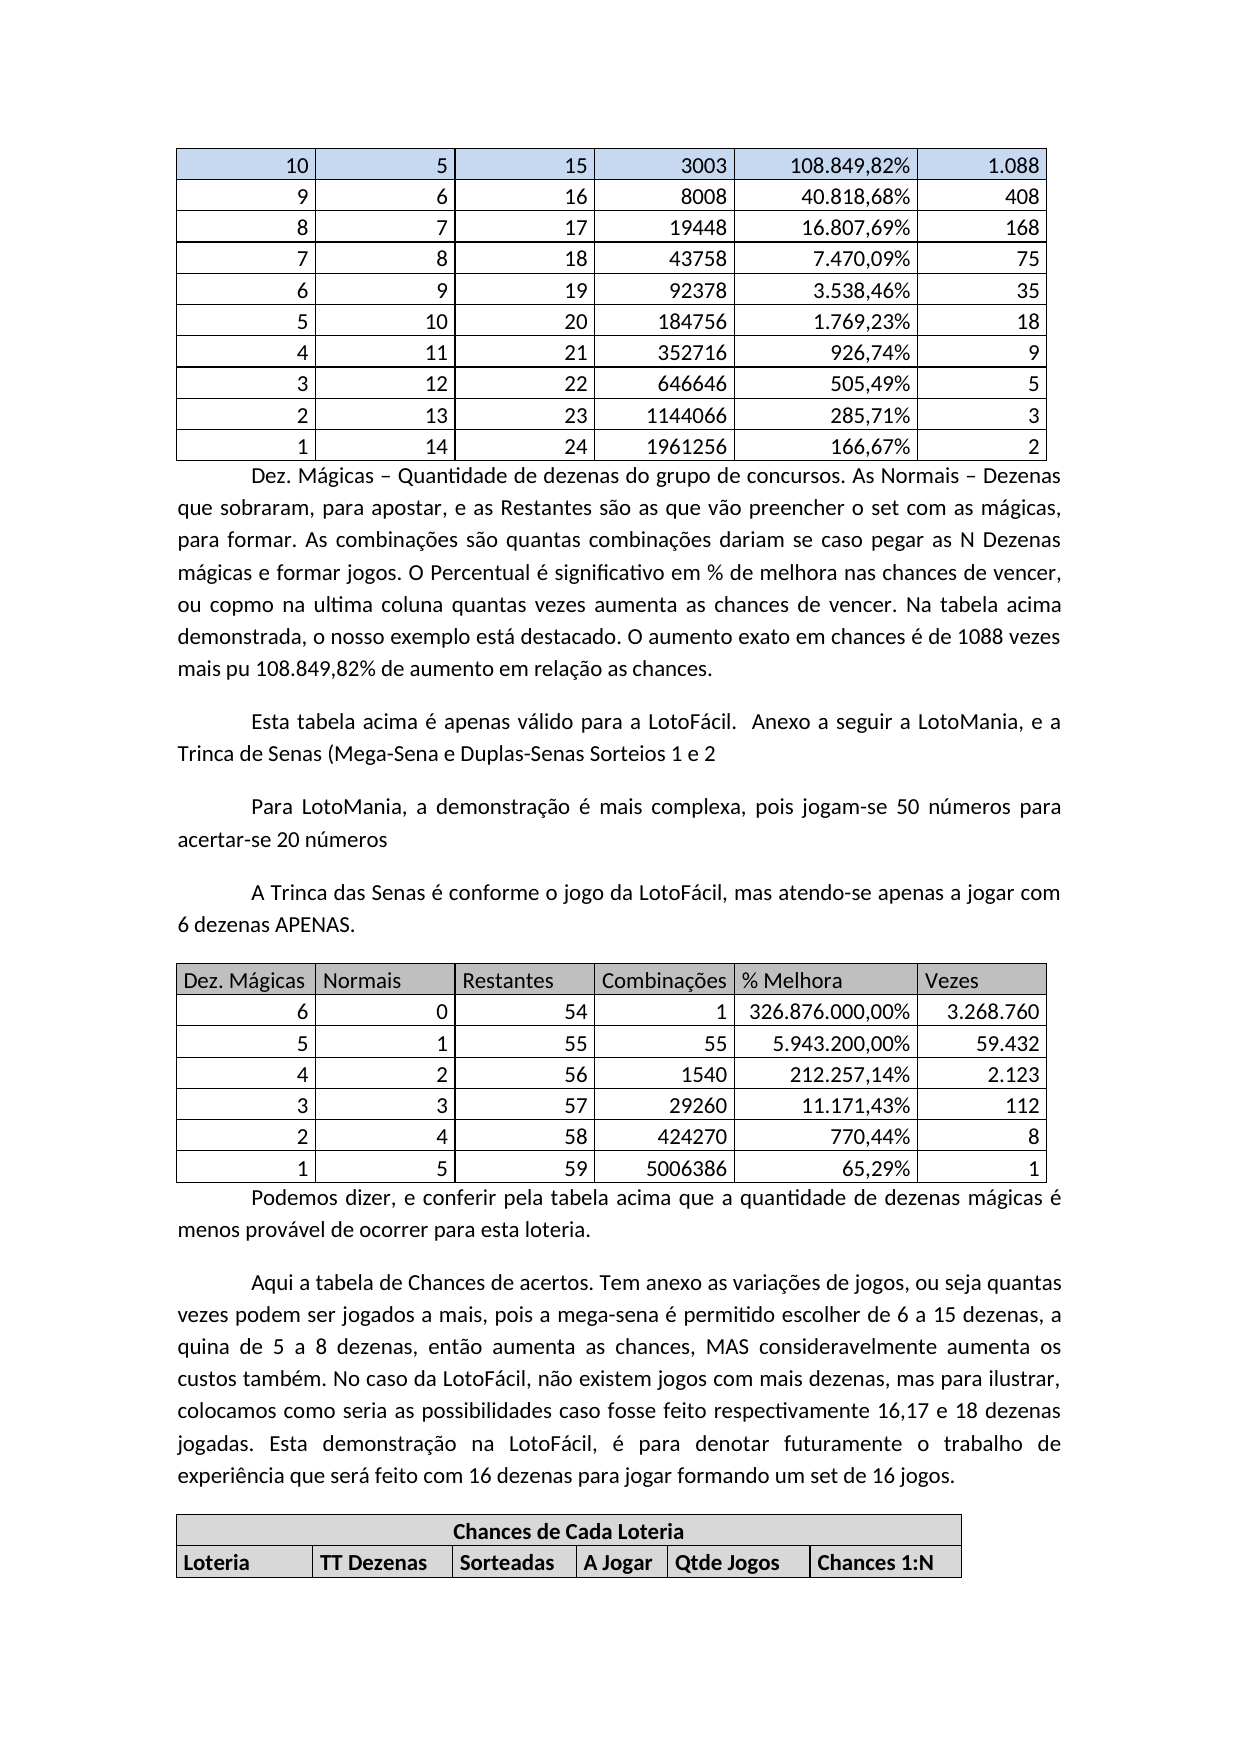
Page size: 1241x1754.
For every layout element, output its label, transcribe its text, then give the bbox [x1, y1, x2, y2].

table_cell 1540 [595, 1058, 734, 1088]
table_cell 40.818,68% [735, 180, 917, 210]
table_header Combinações [595, 964, 734, 994]
table_cell 5 [177, 305, 315, 335]
table_cell 75 [918, 243, 1046, 273]
table_cell 5 [316, 1151, 454, 1182]
table_cell 59 [456, 1151, 594, 1182]
table_cell 23 [456, 399, 594, 429]
table_cell 166,67% [735, 430, 917, 460]
table_cell 15 [456, 149, 594, 179]
table_cell 184756 [595, 305, 734, 335]
table_cell 2 [177, 399, 315, 429]
table_cell 18 [918, 305, 1046, 335]
table_cell Sorteadas [453, 1546, 576, 1577]
table_cell 3 [918, 399, 1046, 429]
table_cell 3 [177, 368, 315, 398]
table_cell 29260 [595, 1089, 734, 1119]
table_cell 55 [456, 1026, 594, 1057]
table_cell 408 [918, 180, 1046, 210]
table_cell 35 [918, 274, 1046, 304]
table_cell 9 [918, 336, 1046, 366]
table_cell 56 [456, 1058, 594, 1088]
table_cell 3 [316, 1089, 454, 1119]
table_cell 1961256 [595, 430, 734, 460]
table_cell 19 [456, 274, 594, 304]
table_cell 20 [456, 305, 594, 335]
table_header Chances de Cada Loteria [177, 1515, 961, 1545]
table_cell 2.123 [918, 1058, 1046, 1088]
table_cell 10 [316, 305, 454, 335]
table_cell 326.876.000,00% [735, 995, 917, 1025]
text Esta tabela acima é apenas válido para a LotoFácil. Anexo a seguir a LotoMania, e a Trinca de Senas (Mega-Sena e Duplas-Senas Sorteios 1 e 2 [177, 707, 1063, 767]
table_cell 1144066 [595, 399, 734, 429]
table_cell 1 [595, 995, 734, 1025]
table_cell 285,71% [735, 399, 917, 429]
text Aqui a tabela de Chances de acertos. Tem anexo as variações de jogos, ou seja quantas vezes podem ser jogados a mais, pois a mega-sena é permitido escolher de 6 a 15 dezenas, a quina de 5 a 8 dezenas, então aumenta as chances, MAS consideravelmente aumenta os custos também. No caso da LotoFácil, não existem jogos com mais dezenas, mas para ilustrar, colocamos como seria as possibilidades caso fosse feito respectivamente 16,17 e 18 dezenas jogadas. Esta demonstração na LotoFácil, é para denotar futuramente o trabalho de experiência que será feito com 16 dezenas para jogar formando um set de 16 jogos. [177, 1268, 1063, 1489]
table_cell 43758 [595, 243, 734, 273]
text Dez. Mágicas – Quantidade de dezenas do grupo de concursos. As Normais – Dezenas que sobraram, para apostar, e as Restantes são as que vão preencher o set com as mágicas, para formar. As combinações são quantas combinações dariam se caso pegar as N Dezenas mágicas e formar jogos. O Percentual é significativo em % de melhora nas chances de vencer, ou copmo na ultima coluna quantas vezes aumenta as chances de vencer. Na tabela acima demonstrada, o nosso exemplo está destacado. O aumento exato em chances é de 1088 vezes mais pu 108.849,82% de aumento em relação as chances. [177, 461, 1063, 682]
table_cell 5 [316, 149, 454, 179]
table_cell 3003 [595, 149, 734, 179]
table_cell 11.171,43% [735, 1089, 917, 1119]
table_cell 8008 [595, 180, 734, 210]
table_cell 12 [316, 368, 454, 398]
table_cell Loteria [177, 1546, 312, 1577]
table_cell 5.943.200,00% [735, 1026, 917, 1057]
table_cell 6 [177, 274, 315, 304]
table_cell 4 [316, 1120, 454, 1150]
table_cell 9 [177, 180, 315, 210]
table_cell 6 [177, 995, 315, 1025]
table_cell Qtde Jogos [668, 1546, 809, 1577]
table_cell 2 [918, 430, 1046, 460]
table_cell 16 [456, 180, 594, 210]
table_cell 13 [316, 399, 454, 429]
table_cell 2 [316, 1058, 454, 1088]
table_cell 112 [918, 1089, 1046, 1119]
table_cell 92378 [595, 274, 734, 304]
table_cell 5 [177, 1026, 315, 1057]
table_cell 1.769,23% [735, 305, 917, 335]
table_cell 1 [177, 430, 315, 460]
table_cell 19448 [595, 211, 734, 241]
table_cell 11 [316, 336, 454, 366]
table_cell 0 [316, 995, 454, 1025]
table_cell 212.257,14% [735, 1058, 917, 1088]
table_cell 5006386 [595, 1151, 734, 1182]
table_cell A Jogar [577, 1546, 667, 1577]
table_cell 4 [177, 1058, 315, 1088]
table_cell 352716 [595, 336, 734, 366]
text Podemos dizer, e conferir pela tabela acima que a quantidade de dezenas mágicas é menos provável de ocorrer para esta loteria. [177, 1183, 1063, 1243]
table_cell 7 [177, 243, 315, 273]
table_cell 7.470,09% [735, 243, 917, 273]
table_cell 9 [316, 274, 454, 304]
table_cell 3.268.760 [918, 995, 1046, 1025]
text A Trinca das Senas é conforme o jogo da LotoFácil, mas atendo-se apenas a jogar com 6 dezenas APENAS. [177, 878, 1063, 938]
table_header Vezes [918, 964, 1046, 994]
table_cell 21 [456, 336, 594, 366]
table_cell 57 [456, 1089, 594, 1119]
table_cell 54 [456, 995, 594, 1025]
table_cell Chances 1:N [811, 1546, 961, 1577]
table_cell 3.538,46% [735, 274, 917, 304]
table_cell 4 [177, 336, 315, 366]
table_cell 59.432 [918, 1026, 1046, 1057]
table_header Normais [316, 964, 454, 994]
table_cell 5 [918, 368, 1046, 398]
table_cell 1 [177, 1151, 315, 1182]
table_cell 24 [456, 430, 594, 460]
table_cell 7 [316, 211, 454, 241]
table_cell 1 [316, 1026, 454, 1057]
table_cell 108.849,82% [735, 149, 917, 179]
table_cell 17 [456, 211, 594, 241]
text Para LotoMania, a demonstração é mais complexa, pois jogam-se 50 números para acertar-se 20 números [177, 792, 1063, 853]
table_cell 3 [177, 1089, 315, 1119]
table_cell 1 [918, 1151, 1046, 1182]
table_cell 58 [456, 1120, 594, 1150]
table_cell 926,74% [735, 336, 917, 366]
table_header Restantes [456, 964, 594, 994]
table_cell 55 [595, 1026, 734, 1057]
table_cell 1.088 [918, 149, 1046, 179]
table_cell 2 [177, 1120, 315, 1150]
table_cell 6 [316, 180, 454, 210]
table_cell TT Dezenas [313, 1546, 452, 1577]
table_cell 65,29% [735, 1151, 917, 1182]
table_cell 8 [316, 243, 454, 273]
table_cell 424270 [595, 1120, 734, 1150]
table_header Dez. Mágicas [177, 964, 315, 994]
table_cell 22 [456, 368, 594, 398]
table_cell 8 [177, 211, 315, 241]
table_cell 646646 [595, 368, 734, 398]
table_cell 8 [918, 1120, 1046, 1150]
table_cell 10 [177, 149, 315, 179]
table_cell 14 [316, 430, 454, 460]
table_cell 770,44% [735, 1120, 917, 1150]
table_cell 18 [456, 243, 594, 273]
table_cell 16.807,69% [735, 211, 917, 241]
table_cell 505,49% [735, 368, 917, 398]
table_cell 168 [918, 211, 1046, 241]
table_header % Melhora [735, 964, 917, 994]
